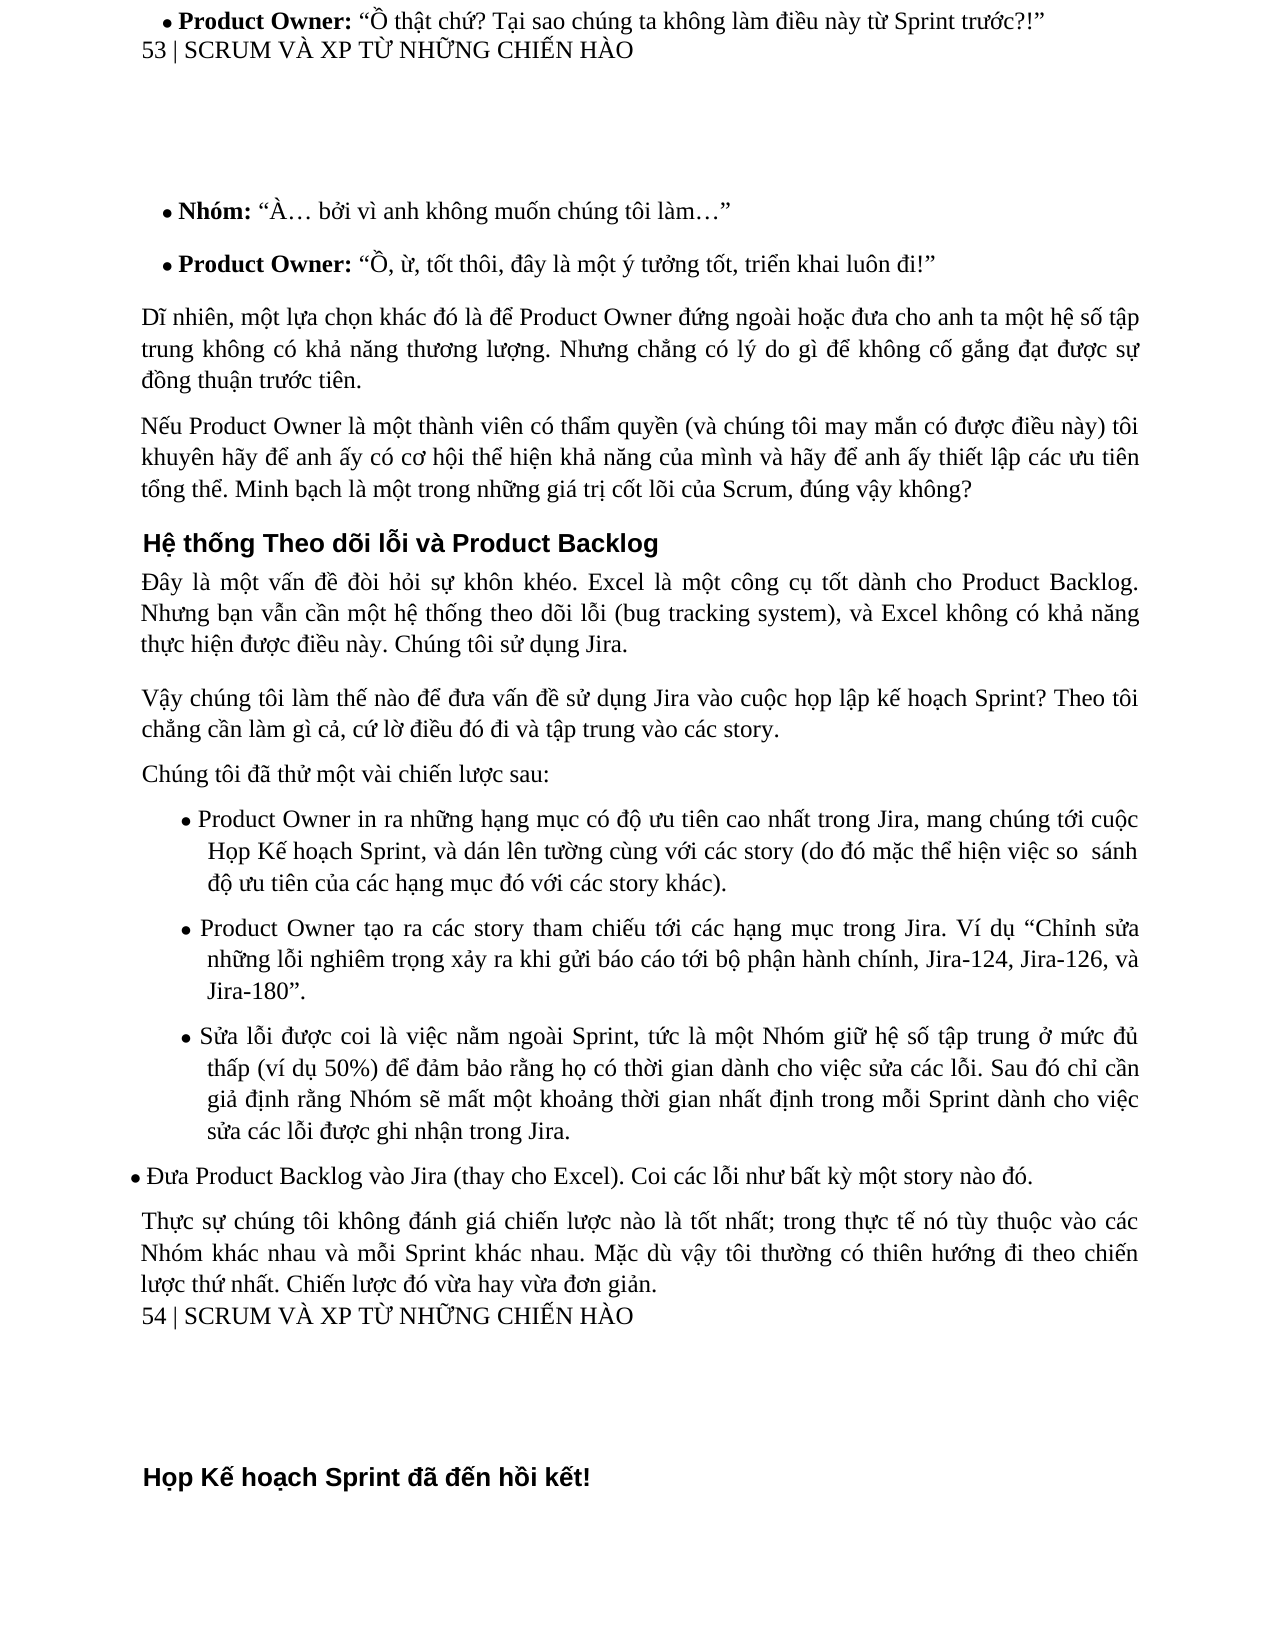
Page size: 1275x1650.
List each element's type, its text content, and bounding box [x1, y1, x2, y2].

text 54 | SCRUM VÀ XP TỪ NHỮNG CHIẾN HÀO [141, 1301, 1147, 1330]
text ● Product Owner: “Ồ thật chứ? Tại sao chúng ta không làm điều này từ Sprint trước?!” [161, 6, 1147, 35]
text Dĩ nhiên, một lựa chọn khác đó là để Product Owner đứng ngoài hoặc đưa cho anh ta một hệ số tập trung không có khả năng thương lượng. Nhưng chẳng có lý do gì để không cố gắng đạt được sự đồng thuận trước tiên. [141, 302, 1141, 394]
text ● Nhóm: “À… bởi vì anh không muốn chúng tôi làm…” [161, 196, 1147, 224]
text Nếu Product Owner là một thành viên có thẩm quyền (và chúng tôi may mắn có được điều này) tôi khuyên hãy để anh ấy có cơ hội thể hiện khả năng của mình và hãy để anh ấy thiết lập các ưu tiên tổng thể. Minh bạch là một trong những giá trị cốt lõi của Scrum, đúng vậy không? [140, 411, 1141, 503]
text Chúng tôi đã thử một vài chiến lược sau: [142, 759, 1147, 788]
text Vậy chúng tôi làm thế nào để đưa vấn đề sử dụng Jira vào cuộc họp lập kế hoạch Sprint? Theo tôi chẳng cần làm gì cả, cứ lờ điều đó đi và tập trung vào các story. [141, 683, 1141, 743]
text ● Sửa lỗi được coi là việc nằm ngoài Sprint, tức là một Nhóm giữ hệ số tập trung ở mức đủ thấp (ví dụ 50%) để đảm bảo rằng họ có thời gian dành cho việc sửa các lỗi. Sau đó chỉ cần giả định rằng Nhóm sẽ mất một khoảng thời gian nhất định trong mỗi Sprint dành cho việc sửa các lỗi được ghi nhận trong Jira. [180, 1021, 1141, 1145]
text 53 | SCRUM VÀ XP TỪ NHỮNG CHIẾN HÀO [141, 35, 1147, 63]
text Hệ thống Theo dõi lỗi và Product Backlog [143, 528, 1147, 558]
text Họp Kế hoạch Sprint đã đến hồi kết! [143, 1462, 1147, 1492]
text ● Product Owner tạo ra các story tham chiếu tới các hạng mục trong Jira. Ví dụ “Chỉnh sửa những lỗi nghiêm trọng xảy ra khi gửi báo cáo tới bộ phận hành chính, Jira-124, Jira-126, và Jira-180”. [180, 913, 1141, 1005]
text Thực sự chúng tôi không đánh giá chiến lược nào là tốt nhất; trong thực tế nó tùy thuộc vào các Nhóm khác nhau và mỗi Sprint khác nhau. Mặc dù vậy tôi thường có thiên hướng đi theo chiến lược thứ nhất. Chiến lược đó vừa hay vừa đơn giản. [140, 1206, 1140, 1298]
text Đây là một vấn đề đòi hỏi sự khôn khéo. Excel là một công cụ tốt dành cho Product Backlog. Nhưng bạn vẫn cần một hệ thống theo dõi lỗi (bug tracking system), và Excel không có khả năng thực hiện được điều này. Chúng tôi sử dụng Jira. [140, 567, 1141, 658]
text ● Đưa Product Backlog vào Jira (thay cho Excel). Coi các lỗi như bất kỳ một story nào đó. [129, 1161, 1147, 1190]
text ● Product Owner: “Ồ, ừ, tốt thôi, đây là một ý tưởng tốt, triển khai luôn đi!” [161, 249, 1147, 278]
text ● Product Owner in ra những hạng mục có độ ưu tiên cao nhất trong Jira, mang chúng tới cuộc Họp Kế hoạch Sprint, và dán lên tường cùng với các story (do đó mặc thể hiện việc so sánh độ ưu tiên của các hạng mục đó với các story khác). [180, 804, 1141, 896]
